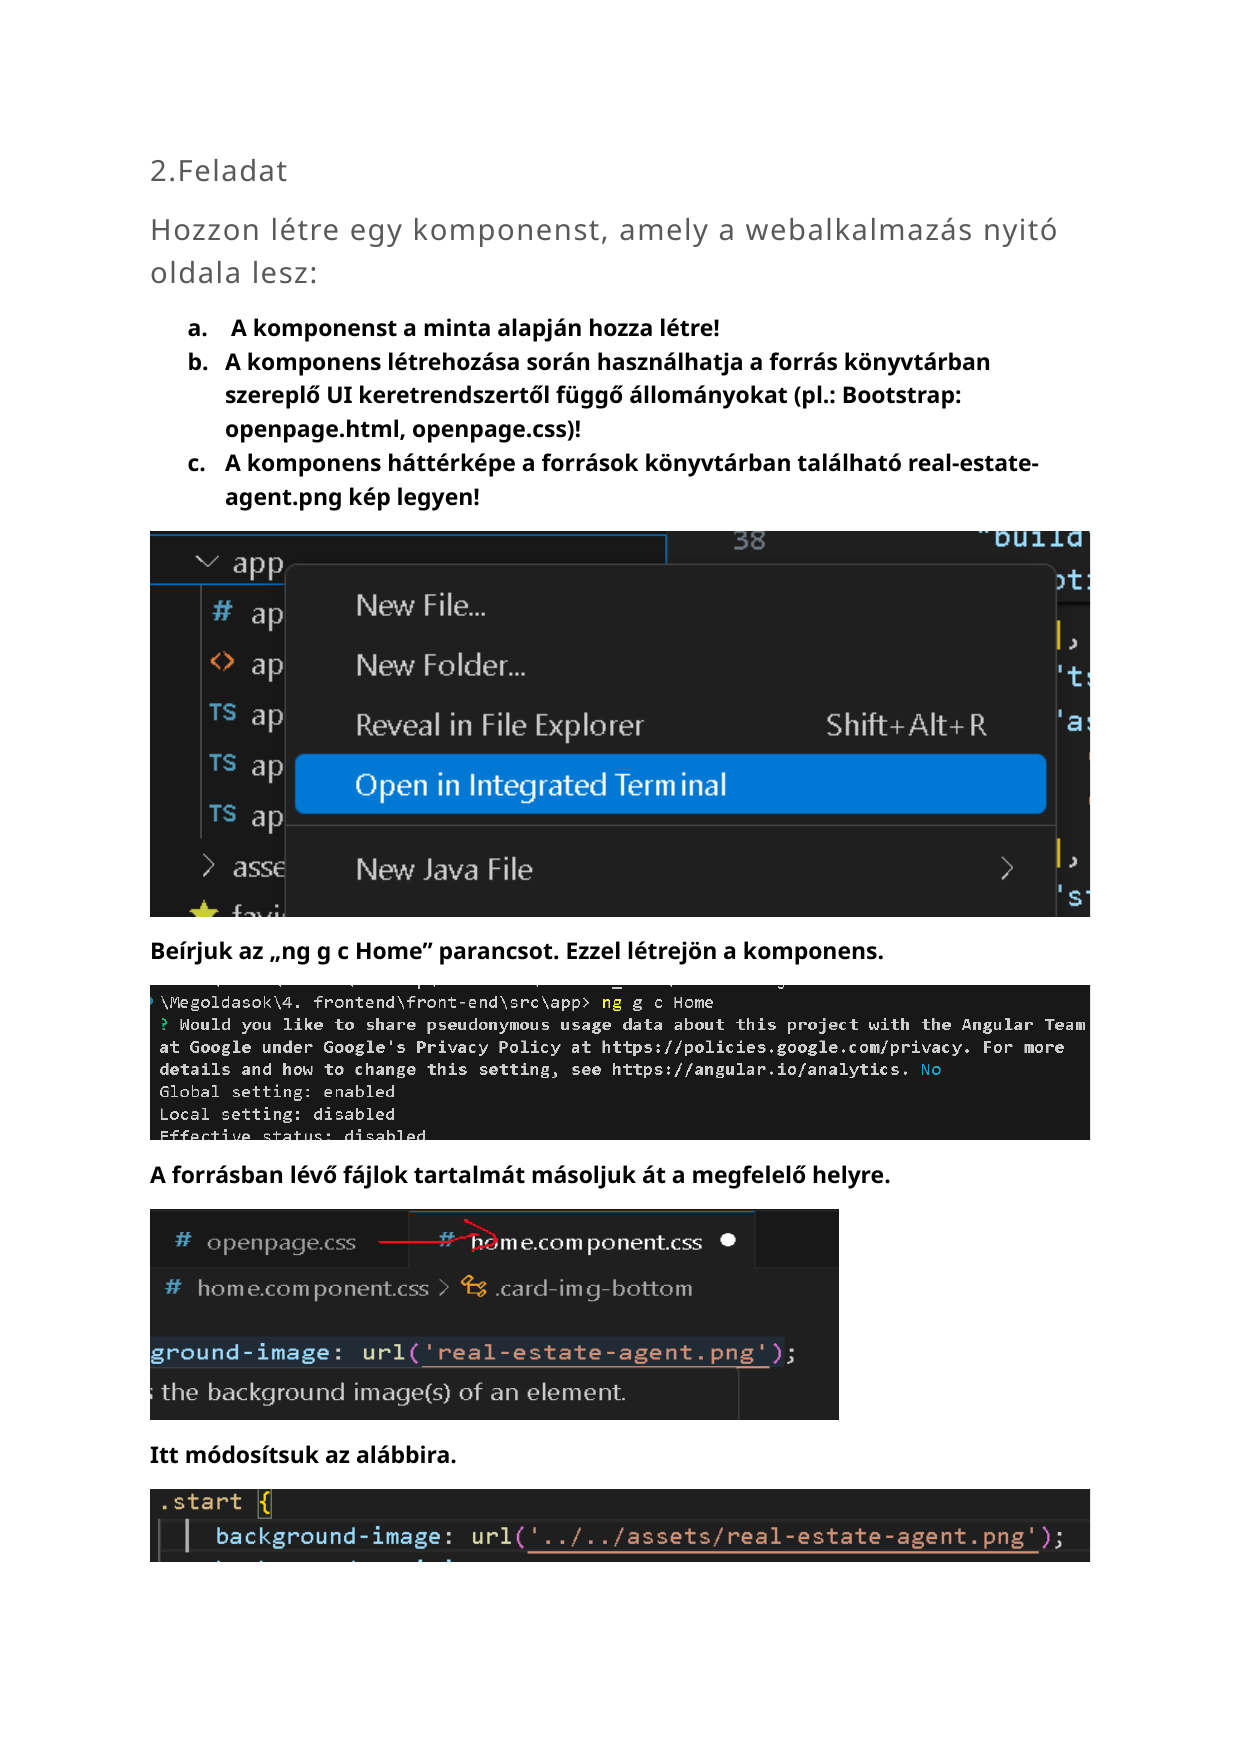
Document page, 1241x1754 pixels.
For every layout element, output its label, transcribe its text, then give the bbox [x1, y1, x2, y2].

list A komponenst a minta alapján hozza létre! [187, 312, 1090, 343]
list A komponens háttérképe a források könyvtárban található real-estate-agent.png kép legyen! [187, 447, 1090, 512]
list A komponens létrehozása során használhatja a forrás könyvtárban szereplő UI keretrendszertől függő állományokat (pl.: Bootstrap: openpage.html, openpage.css)! [187, 346, 1090, 444]
picture [150, 1489, 1091, 1562]
picture [150, 1209, 839, 1420]
picture [150, 531, 1091, 917]
text Itt módosítsuk az alábbira. [150, 1439, 1090, 1470]
text A forrásban lévő fájlok tartalmát másoljuk át a megfelelő helyre. [150, 1159, 1090, 1190]
subtitle 2.Feladat [150, 150, 1090, 190]
text Beírjuk az „ng g c Home” parancsot. Ezzel létrejön a komponens. [150, 935, 1090, 967]
picture [150, 985, 1091, 1140]
subtitle Hozzon létre egy komponenst, amely a webalkalmazás nyitó oldala lesz: [150, 209, 1090, 292]
